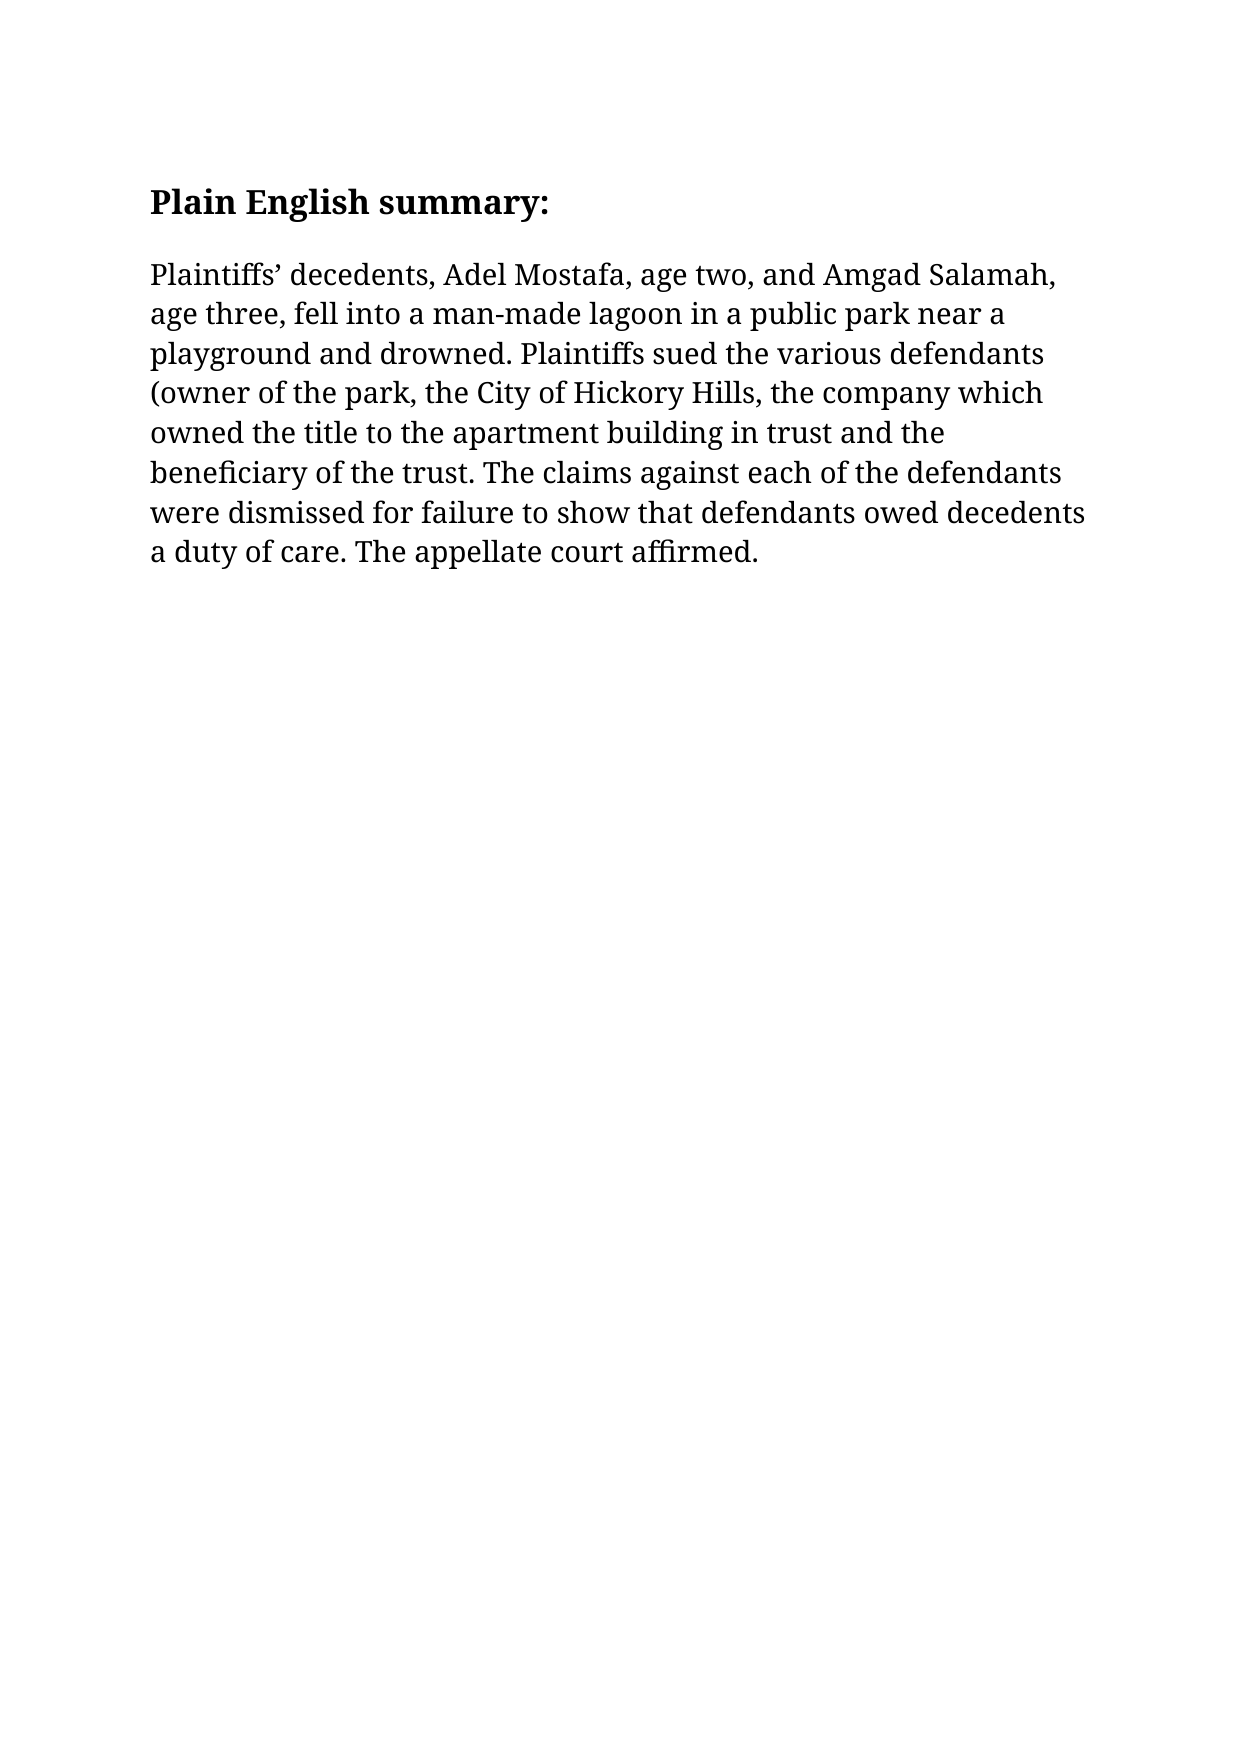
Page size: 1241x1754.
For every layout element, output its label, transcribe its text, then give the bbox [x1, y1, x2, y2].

text Plaintiffs’ decedents, Adel Mostafa, age two, and Amgad Salamah, age three, fell into a man-made lagoon in a public park near a playground and drowned. Plaintiffs sued the various defendants (owner of the park, the City of Hickory Hills, the company which owned the title to the apartment building in trust and the beneficiary of the trust. The claims against each of the defendants were dismissed for failure to show that defendants owed decedents a duty of care. The appellate court affirmed. [150, 254, 1090, 571]
text Plain English summary: [150, 179, 1090, 224]
